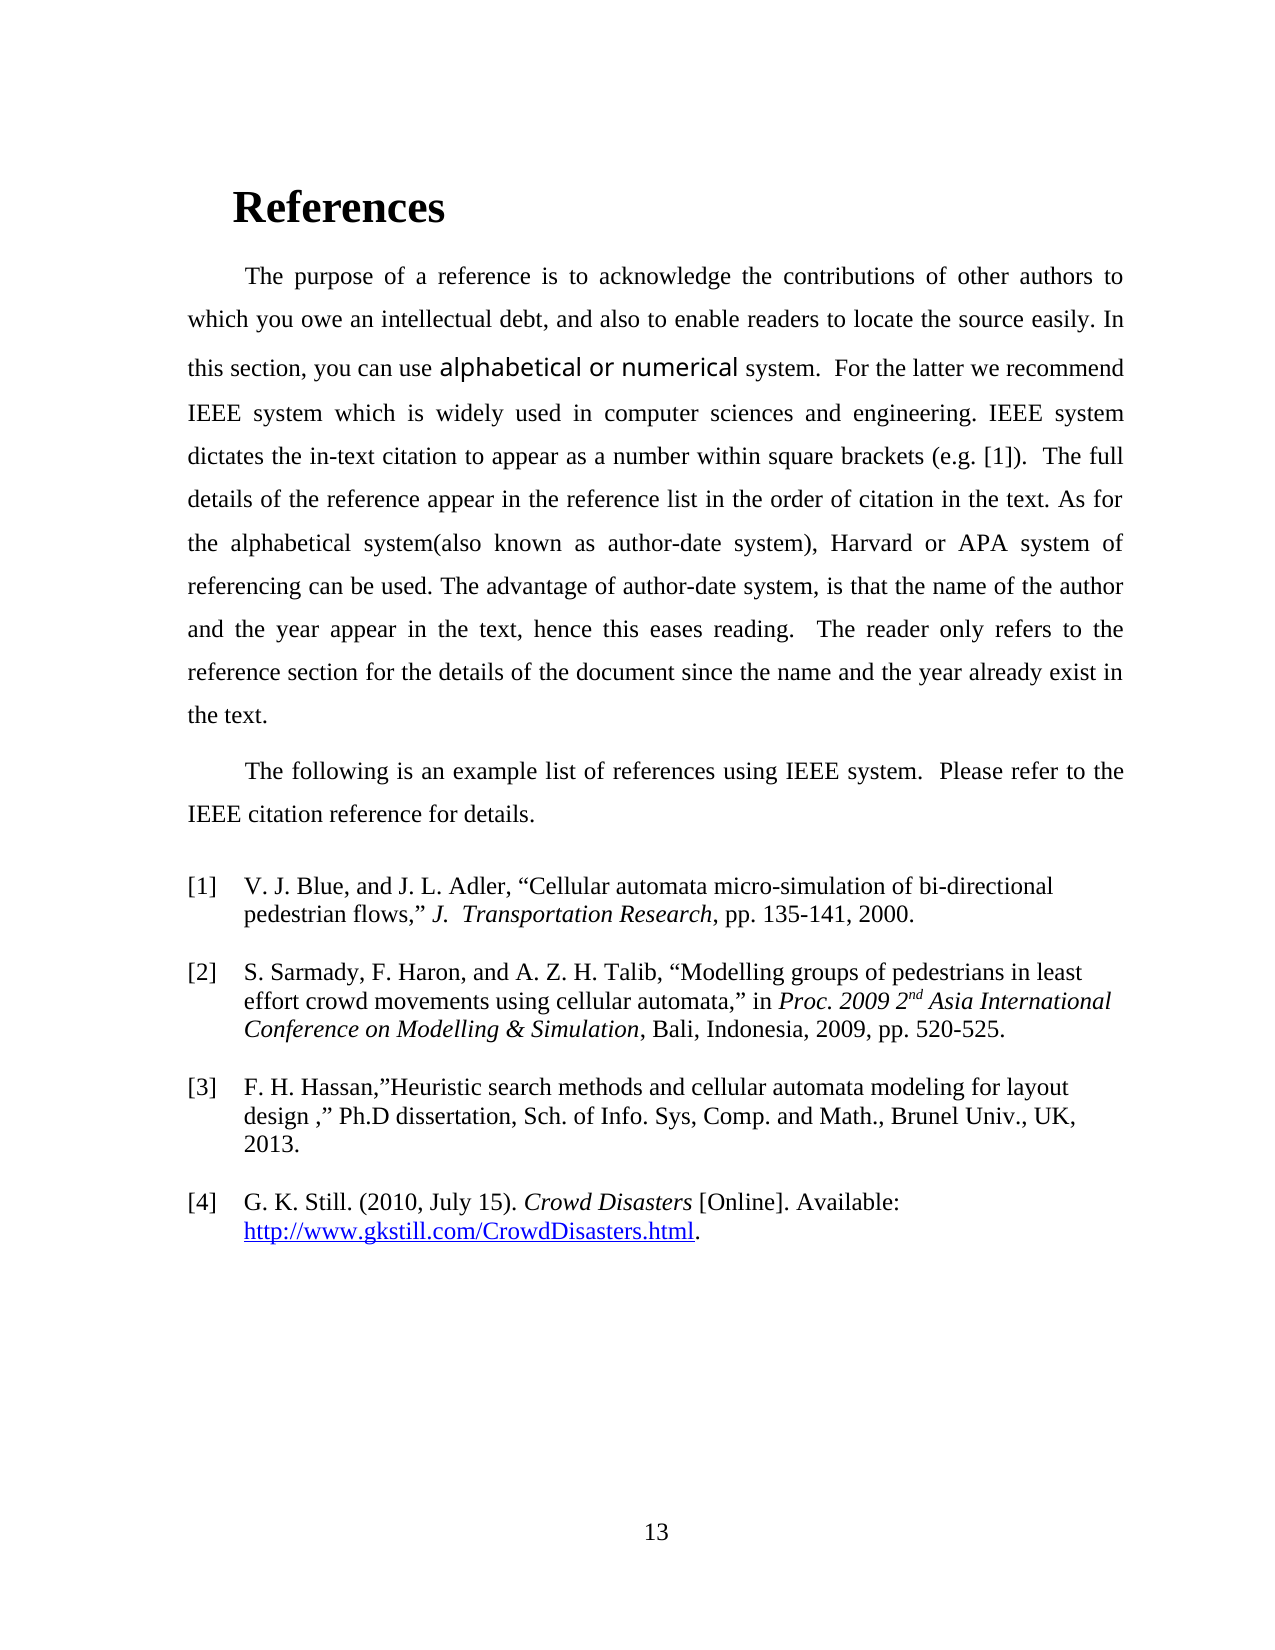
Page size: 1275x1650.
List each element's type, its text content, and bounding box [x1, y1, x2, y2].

text [3] F. H. Hassan,”Heuristic search methods and cellular automata modeling for layout design ,” Ph.D dissertation, Sch. of Info. Sys, Comp. and Math., Brunel Univ., UK, 2013. [187, 1072, 1125, 1158]
text [1] V. J. Blue, and J. L. Adler, “Cellular automata micro-simulation of bi-directional pedestrian flows,” J. Transportation Research, pp. 135-141, 2000. [187, 871, 1125, 928]
text [4] G. K. Still. (2010, July 15). Crowd Disasters [Online]. Available: http://www.gkstill.com/CrowdDisasters.html. [187, 1187, 1125, 1244]
text The purpose of a reference is to acknowledge the contributions of other authors to which you owe an intellectual debt, and also to enable readers to locate the source easily. In this section, you can use alphabetical or numerical system. For the latter we recommend IEEE system which is widely used in computer sciences and engineering. IEEE system dictates the in-text citation to appear as a number within square brackets (e.g. [1]). The full details of the reference appear in the reference list in the order of citation in the text. As for the alphabetical system(also known as author-date system), Harvard or APA system of referencing can be used. The advantage of author-date system, is that the name of the author and the year appear in the text, hence this eases reading. The reader only refers to the reference section for the details of the document since the name and the year already exist in the text. [187, 261, 1125, 729]
text [2] S. Sarmady, F. Haron, and A. Z. H. Talib, “Modelling groups of pedestrians in least effort crowd movements using cellular automata,” in Proc. 2009 2nd Asia International Conference on Modelling & Simulation, Bali, Indonesia, 2009, pp. 520-525. [187, 957, 1125, 1043]
subtitle References [187, 179, 1125, 232]
text The following is an example list of references using IEEE system. Please refer to the IEEE citation reference for details. [187, 756, 1125, 828]
